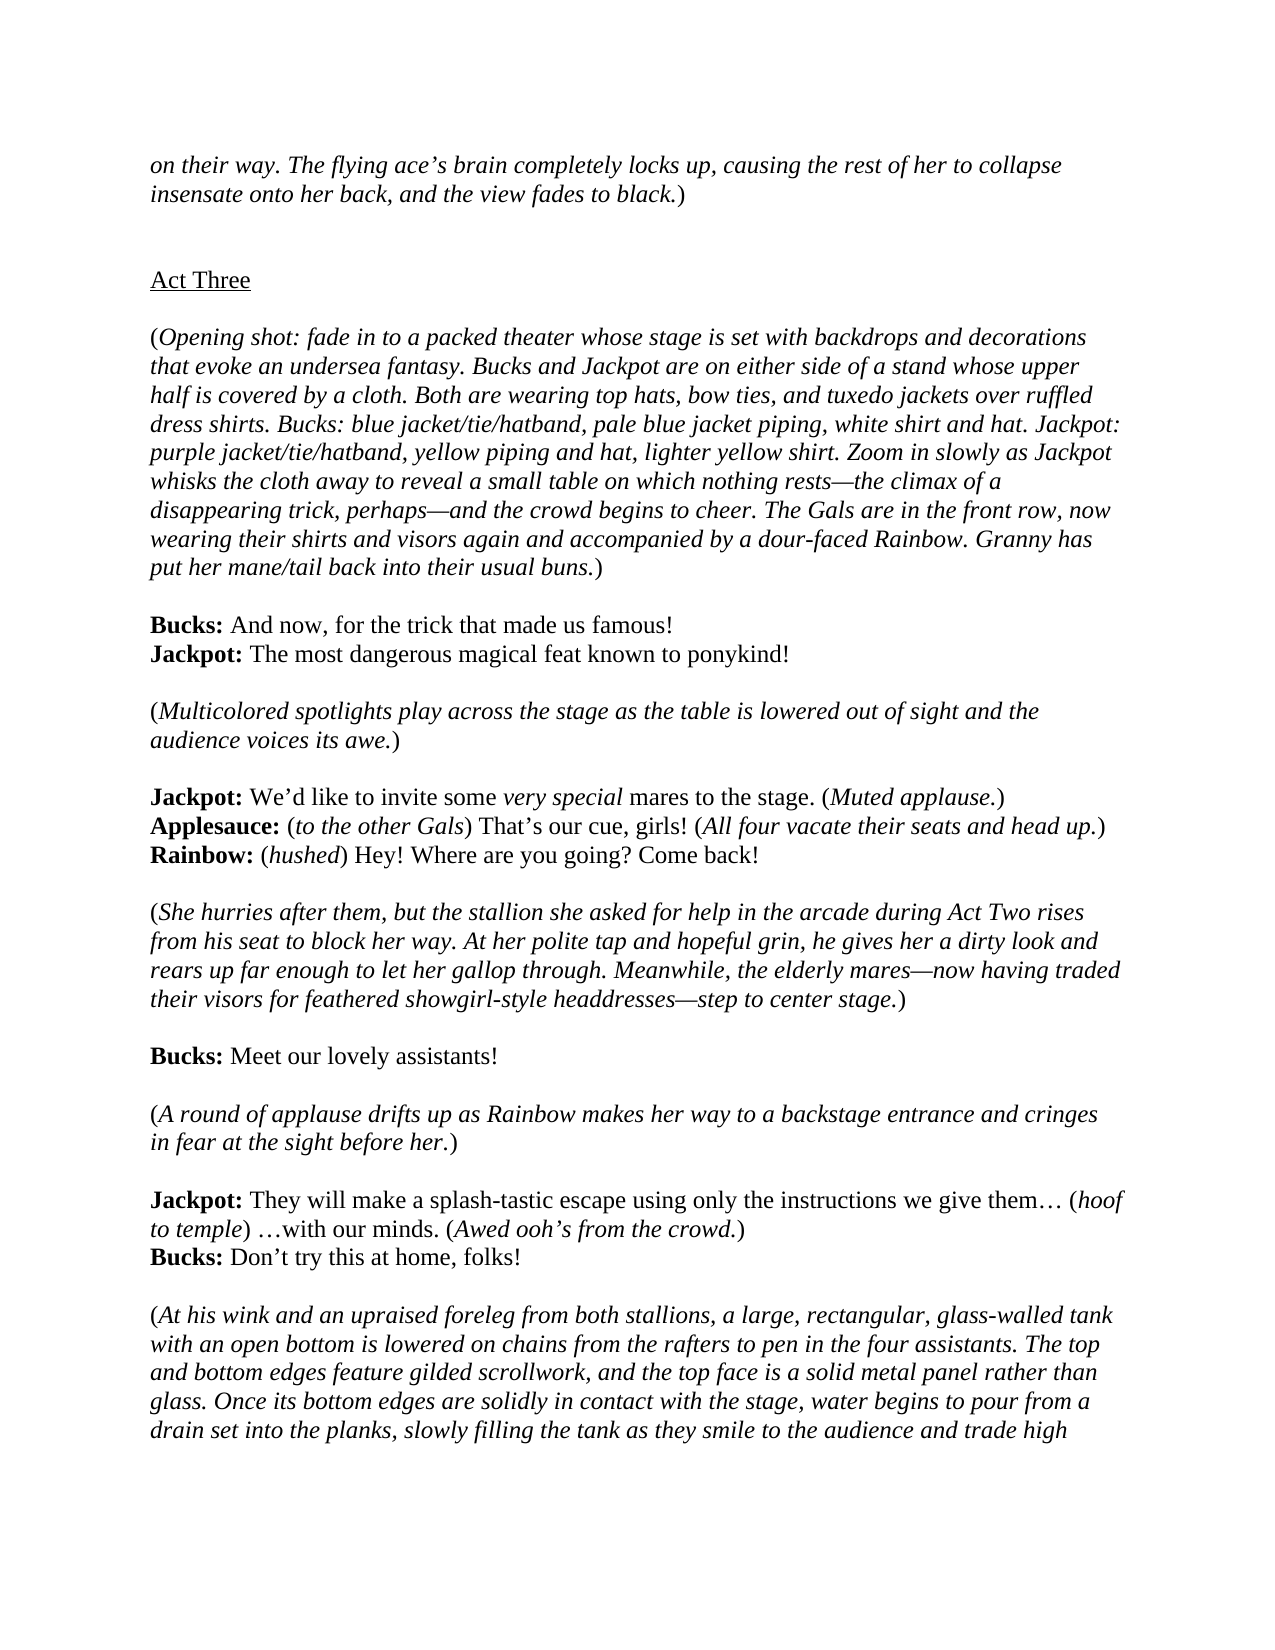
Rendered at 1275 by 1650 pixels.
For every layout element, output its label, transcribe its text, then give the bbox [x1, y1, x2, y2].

text Jackpot: The most dangerous magical feat known to ponykind! [150, 639, 1125, 667]
text Jackpot: They will make a splash-tastic escape using only the instructions we give them… (hoof to temple) …with our minds. (Awed ooh’s from the crowd.) [150, 1185, 1125, 1242]
text (Opening shot: fade in to a packed theater whose stage is set with backdrops and decorations that evoke an undersea fantasy. Bucks and Jackpot are on either side of a stand whose upper half is covered by a cloth. Both are wearing top hats, bow ties, and tuxedo jackets over ruffled dress shirts. Bucks: blue jacket/tie/hatband, pale blue jacket piping, white shirt and hat. Jackpot: purple jacket/tie/hatband, yellow piping and hat, lighter yellow shirt. Zoom in slowly as Jackpot whisks the cloth away to reveal a small table on which nothing rests—the climax of a disappearing trick, perhaps—and the crowd begins to cheer. The Gals are in the front row, now wearing their shirts and visors again and accompanied by a dour-faced Rainbow. Granny has put her mane/tail back into their usual buns.) [150, 322, 1125, 581]
text (She hurries after them, but the stallion she asked for help in the arcade during Act Two rises from his seat to block her way. At her polite tap and hopeful grin, he gives her a dirty look and rears up far enough to let her gallop through. Meanwhile, the elderly mares—now having traded their visors for feathered showgirl-style headdresses—step to center stage.) [150, 897, 1125, 1012]
text Rainbow: (hushed) Hey! Where are you going? Come back! [150, 840, 1125, 869]
text Bucks: Don’t try this at home, folks! [150, 1242, 1125, 1271]
text Applesauce: (to the other Gals) That’s our cue, girls! (All four vacate their seats and head up.) [150, 811, 1125, 840]
text Bucks: And now, for the trick that made us famous! [150, 610, 1125, 639]
text Bucks: Meet our lovely assistants! [150, 1041, 1125, 1070]
text Act Three [150, 265, 1125, 294]
text (A round of applause drifts up as Rainbow makes her way to a backstage entrance and cringes in fear at the sight before her.) [150, 1099, 1125, 1156]
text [150, 150, 1125, 207]
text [150, 1300, 1125, 1444]
text Jackpot: We’d like to invite some very special mares to the stage. (Muted applause.) [150, 782, 1125, 811]
text (Multicolored spotlights play across the stage as the table is lowered out of sight and the audience voices its awe.) [150, 696, 1125, 754]
